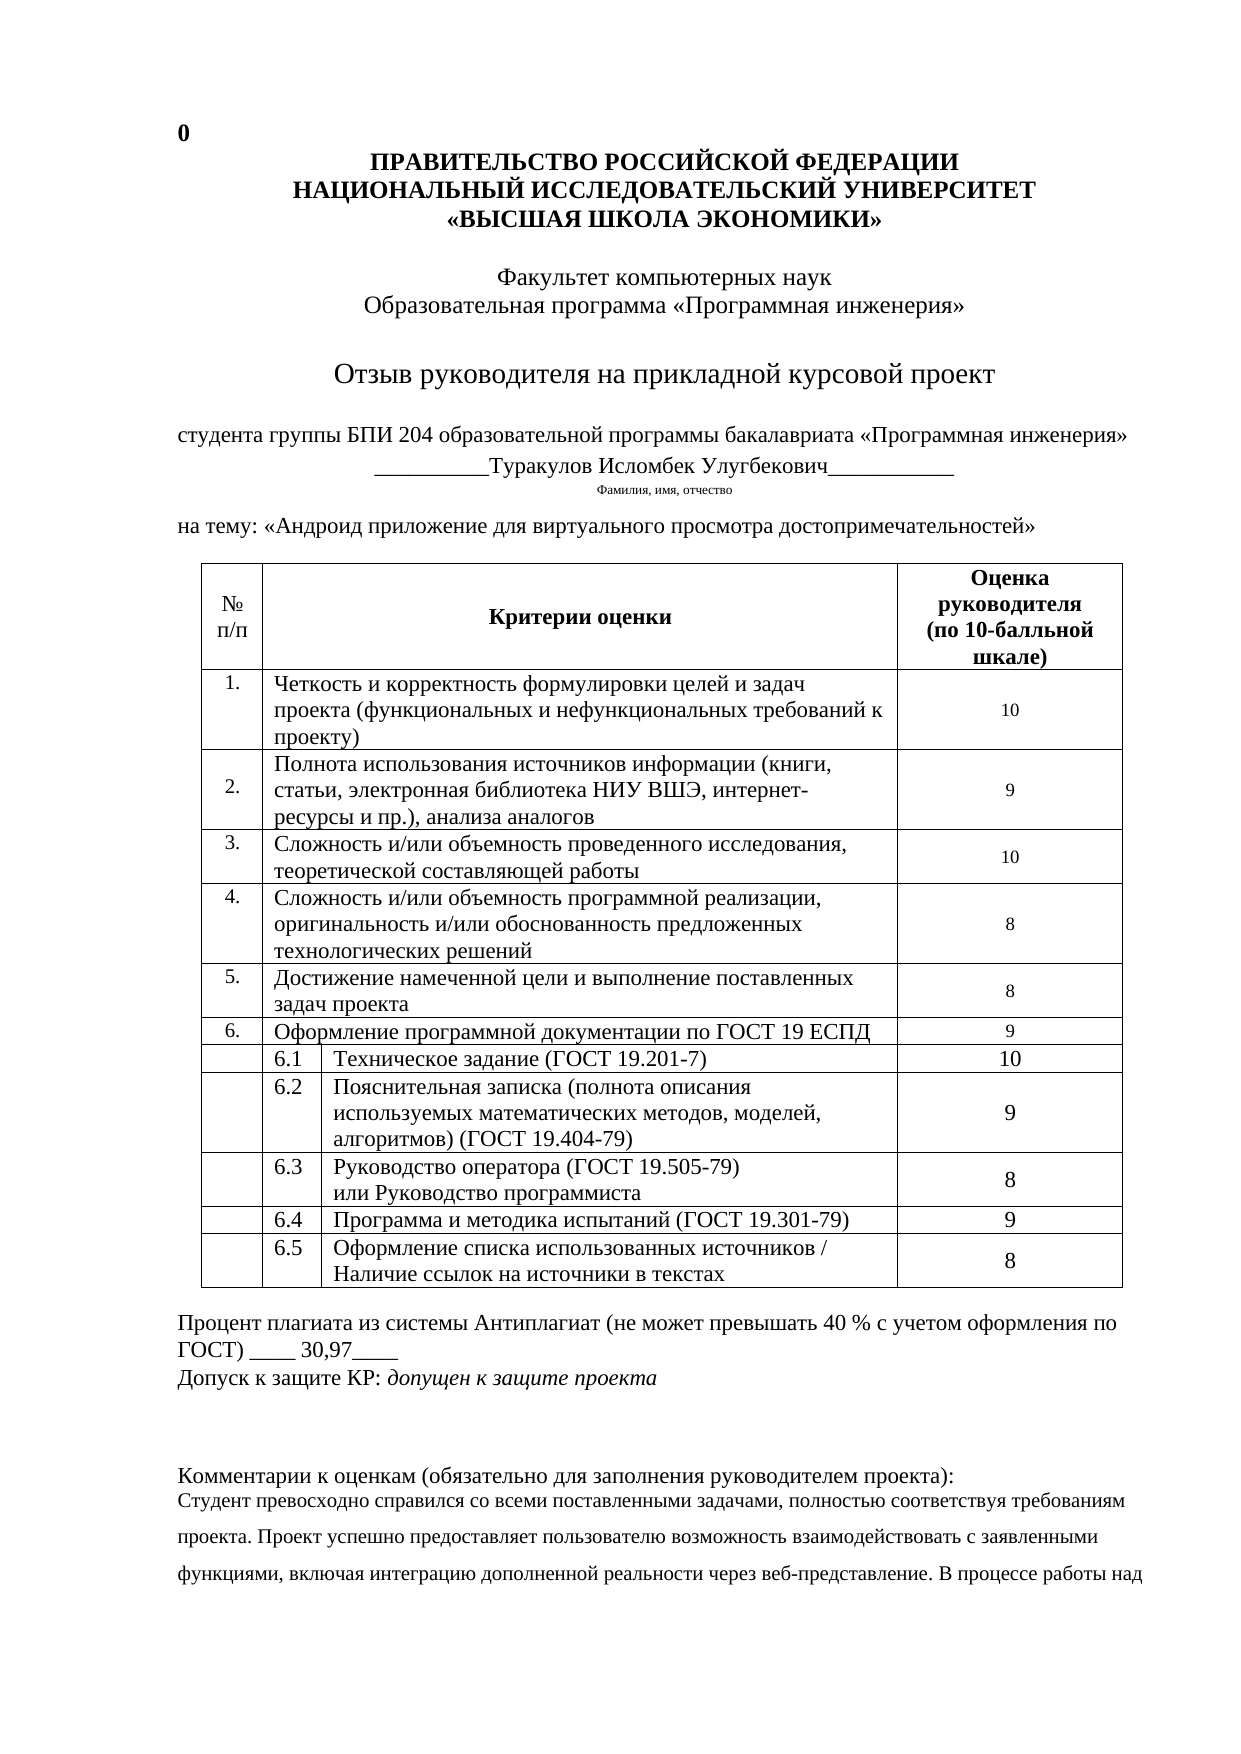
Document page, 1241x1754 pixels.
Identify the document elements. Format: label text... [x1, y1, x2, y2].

text 0 [177, 118, 1152, 147]
table_cell 6.4 [263, 1207, 321, 1233]
text Образовательная программа «Программная инженерия» [177, 291, 1152, 319]
table_cell Сложность и/или объемность проведенного исследования, теоретической составляющей работы [263, 830, 897, 883]
table_cell Оформление программной документации по ГОСТ 19 ЕСПД [263, 1018, 897, 1044]
table_cell 6.3 [263, 1153, 321, 1206]
table_cell 4. [202, 884, 262, 963]
text Отзыв руководителя на прикладной курсовой проект [177, 357, 1152, 390]
text Допуск к защите КР: допущен к защите проекта [177, 1364, 1152, 1390]
table_header Критерии оценки [263, 564, 897, 669]
table_cell 1. [202, 670, 262, 749]
table_cell 6.5 [263, 1234, 321, 1287]
table_cell [202, 1073, 262, 1152]
text __________Туракулов Исломбек Улугбекович___________ [177, 452, 1152, 478]
table_cell 8 [898, 1153, 1122, 1206]
table_cell 5. [202, 964, 262, 1017]
table_cell Четкость и корректность формулировки целей и задач проекта (функциональных и нефункциональных требований к проекту) [263, 670, 897, 749]
text на тему: «Андроид приложение для виртуального просмотра достопримечательностей» [177, 512, 1152, 538]
text НАЦИОНАЛЬНЫЙ ИССЛЕДОВАТЕЛЬСКИЙ УНИВЕРСИТЕТ [177, 176, 1152, 204]
table_cell Программа и методика испытаний (ГОСТ 19.301-79) [322, 1207, 897, 1233]
table_cell 9 [898, 1073, 1122, 1152]
text ПРАВИТЕЛЬСТВО РОССИЙСКОЙ ФЕДЕРАЦИИ [177, 147, 1152, 176]
text Комментарии к оценкам (обязательно для заполнения руководителем проекта): [177, 1462, 1152, 1488]
table_cell 2. [202, 750, 262, 829]
table_cell 10 [898, 830, 1122, 883]
table_cell 6.2 [263, 1073, 321, 1152]
table_cell Техническое задание (ГОСТ 19.201-7) [322, 1045, 897, 1072]
text Факультет компьютерных наук [177, 262, 1152, 291]
text Процент плагиата из системы Антиплагиат (не может превышать 40 % с учетом оформления по ГОСТ) ____ 30,97____ [177, 1309, 1152, 1364]
table_cell [202, 1045, 262, 1072]
table_cell 8 [898, 884, 1122, 963]
text «ВЫСШАЯ ШКОЛА ЭКОНОМИКИ» [177, 204, 1152, 233]
table_cell Сложность и/или объемность программной реализации, оригинальность и/или обоснованность предложенных технологических решений [263, 884, 897, 963]
table_cell Достижение намеченной цели и выполнение поставленных задач проекта [263, 964, 897, 1017]
table_cell Пояснительная записка (полнота описания используемых математических методов, моделей, алгоритмов) (ГОСТ 19.404-79) [322, 1073, 897, 1152]
table_header Оценка руководителя (по 10-балльной шкале) [898, 564, 1122, 669]
table_cell 6.1 [263, 1045, 321, 1072]
table_cell [202, 1153, 262, 1206]
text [177, 1488, 1152, 1584]
table_cell Полнота использования источников информации (книги, статьи, электронная библиотека НИУ ВШЭ, интернет-ресурсы и пр.), анализа аналогов [263, 750, 897, 829]
table_cell 10 [898, 1045, 1122, 1072]
table_cell 8 [898, 1234, 1122, 1287]
table_cell Руководство оператора (ГОСТ 19.505-79) или Руководство программиста [322, 1153, 897, 1206]
table_cell 9 [898, 1207, 1122, 1233]
table_cell 9 [898, 1018, 1122, 1044]
text студента группы БПИ 204 образовательной программы бакалавриата «Программная инженерия» [177, 422, 1152, 448]
table_cell 10 [898, 670, 1122, 749]
table_cell 6. [202, 1018, 262, 1044]
table_cell [202, 1207, 262, 1233]
table_cell 9 [898, 750, 1122, 829]
table_header № п/п [202, 564, 262, 669]
table_cell 8 [898, 964, 1122, 1017]
table_cell 3. [202, 830, 262, 883]
text Фамилия, имя, отчество [177, 482, 1152, 508]
table_cell [202, 1234, 262, 1287]
table_cell Оформление списка использованных источников / Наличие ссылок на источники в текстах [322, 1234, 897, 1287]
